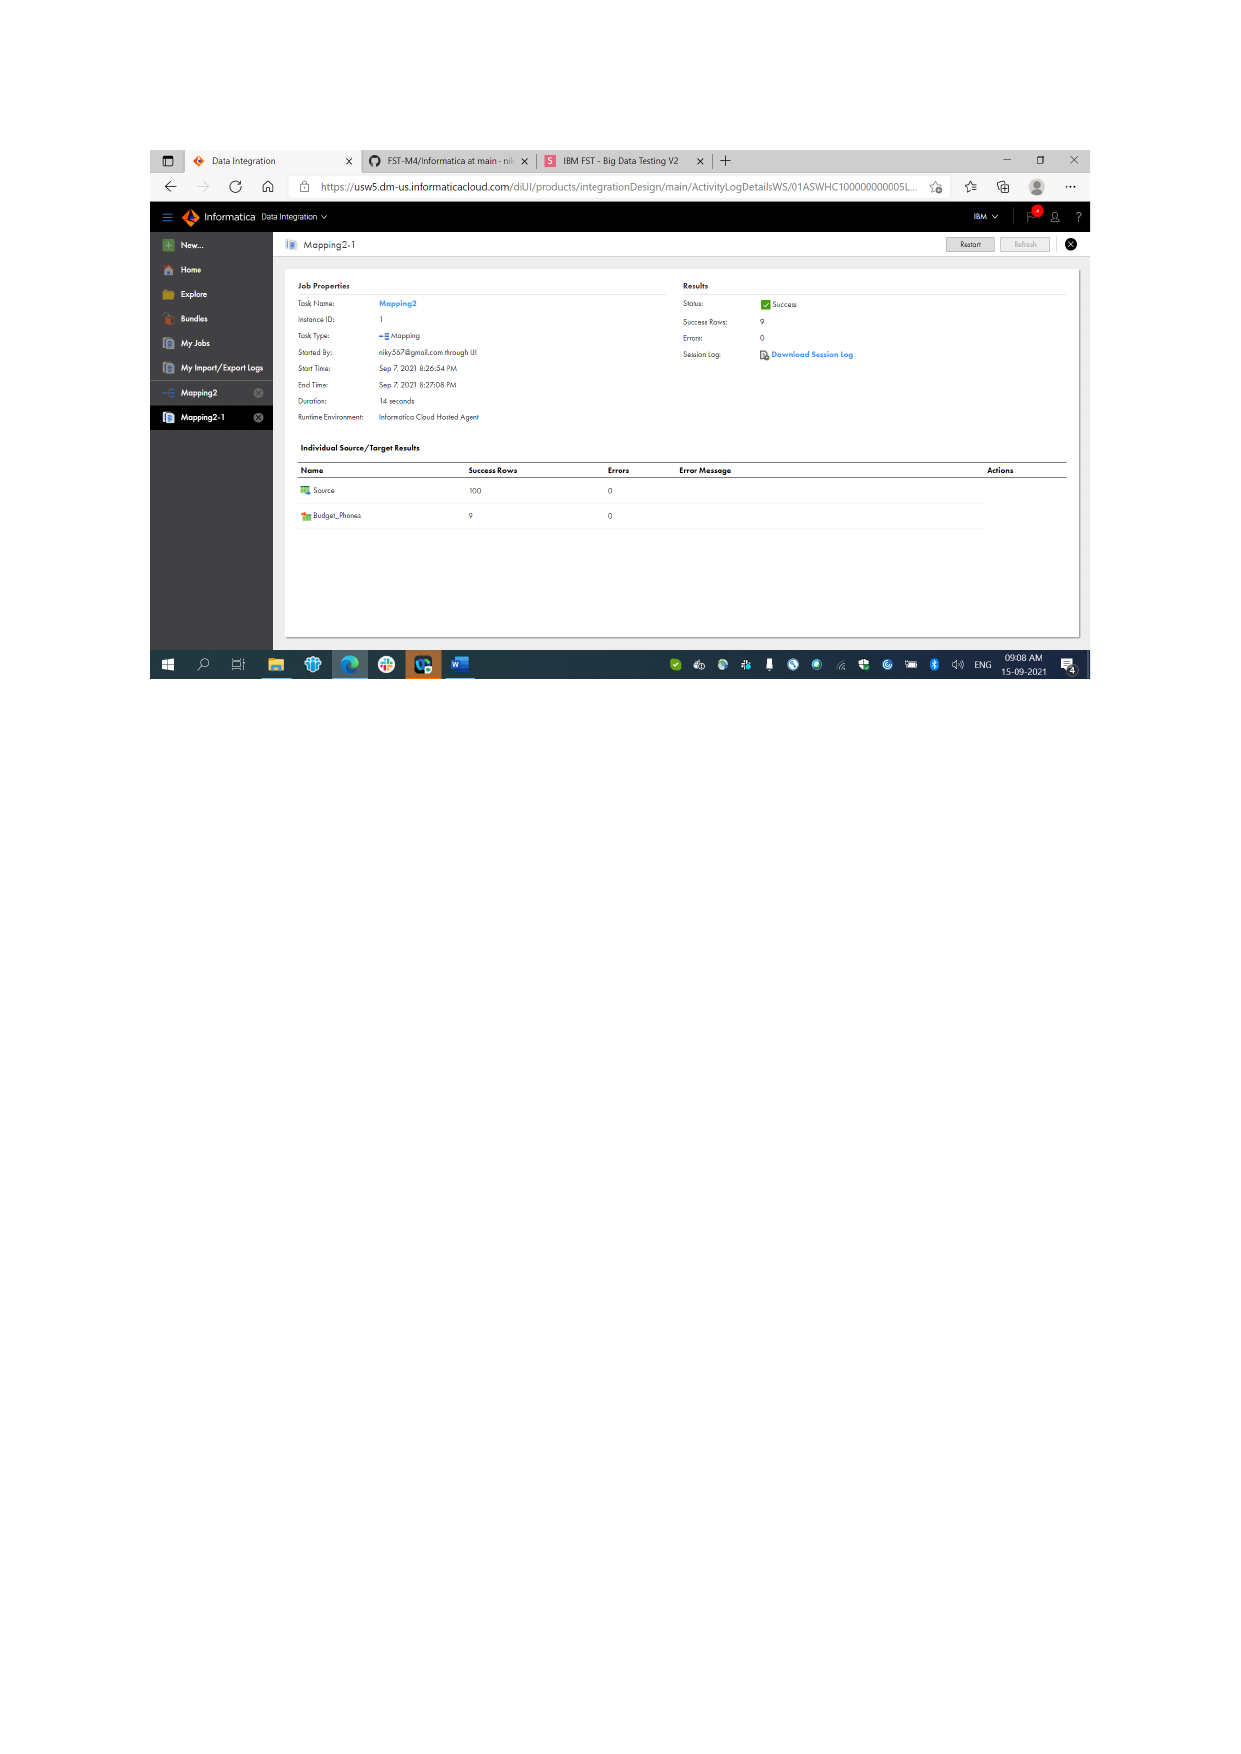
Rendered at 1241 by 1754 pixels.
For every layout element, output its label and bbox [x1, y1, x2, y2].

picture [150, 150, 1091, 679]
